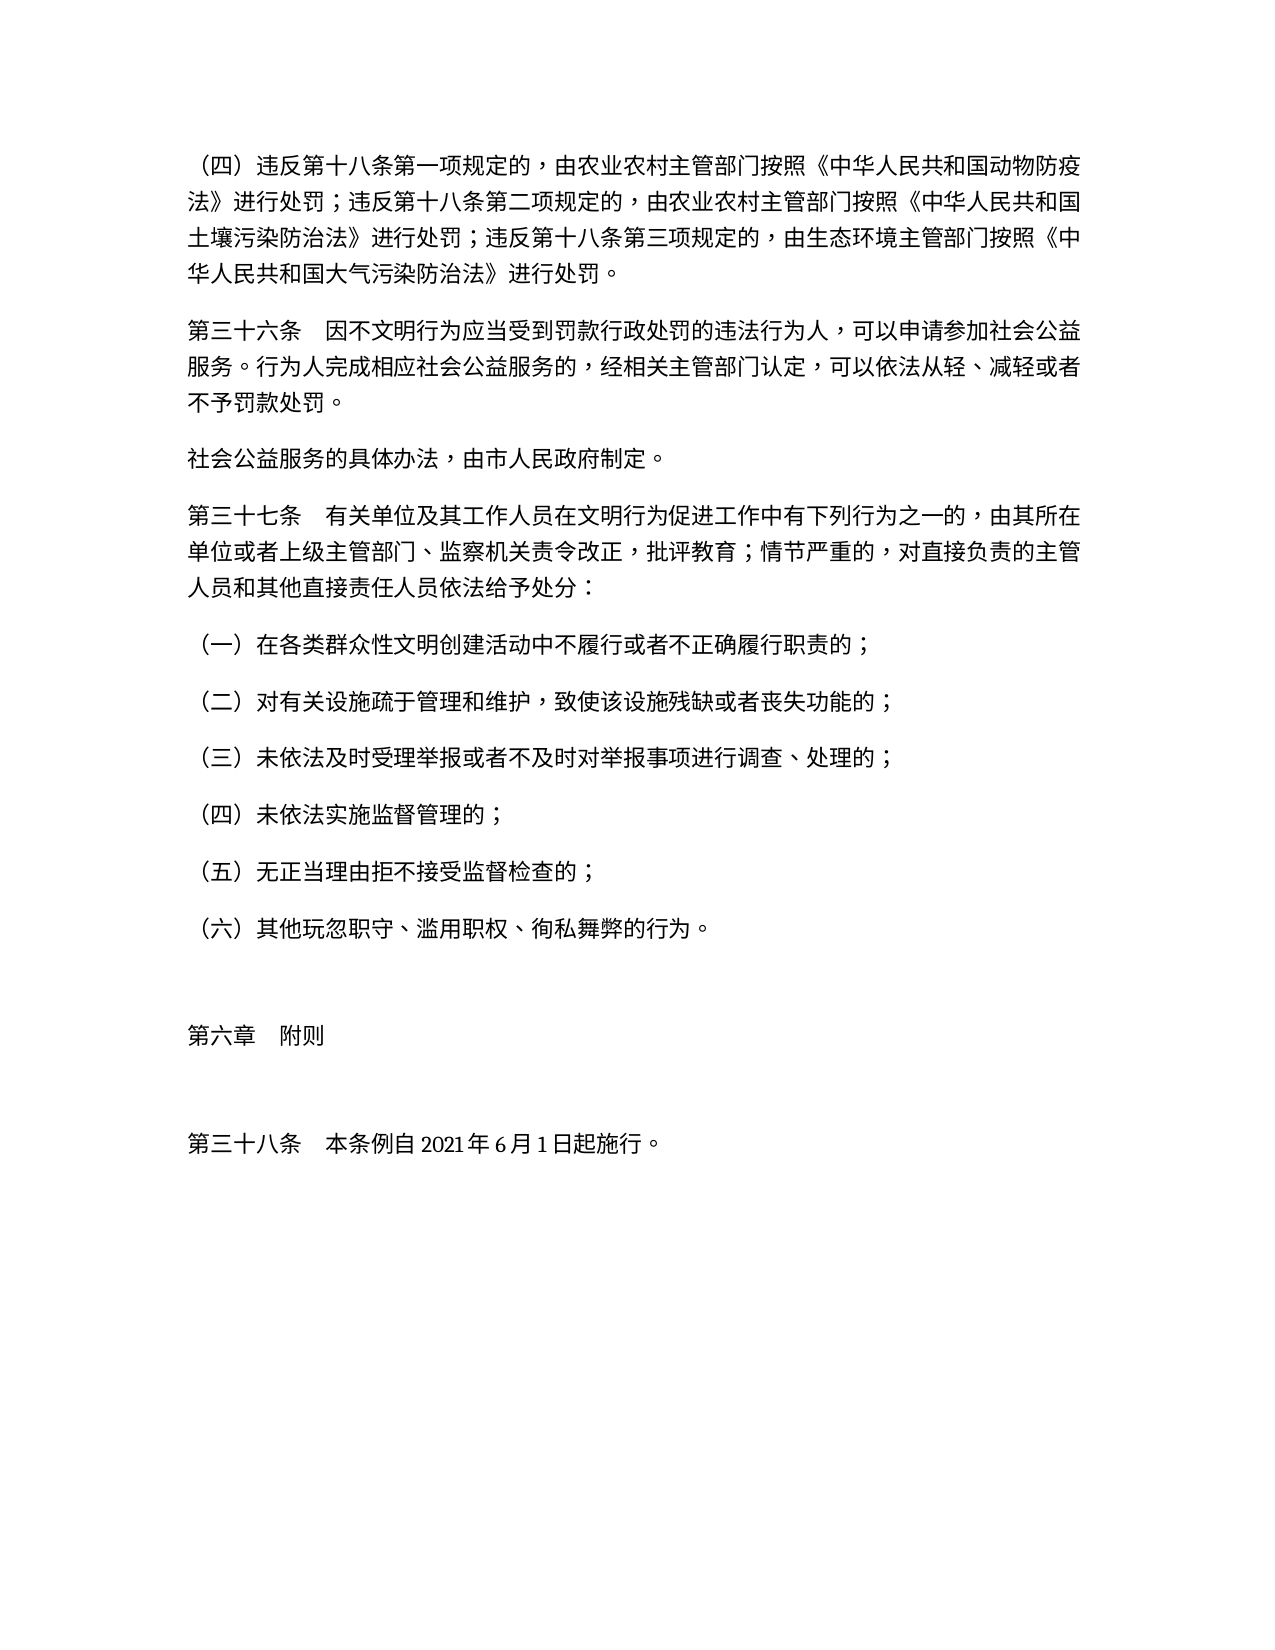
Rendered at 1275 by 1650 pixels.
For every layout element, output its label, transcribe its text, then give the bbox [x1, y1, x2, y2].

text 第三十七条 有关单位及其工作人员在文明行为促进工作中有下列行为之一的，由其所在单位或者上级主管部门、监察机关责令改正，批评教育；情节严重的，对直接负责的主管人员和其他直接责任人员依法给予处分： [187, 500, 1087, 603]
text 第三十六条 因不文明行为应当受到罚款行政处罚的违法行为人，可以申请参加社会公益服务。行为人完成相应社会公益服务的，经相关主管部门认定，可以依法从轻、减轻或者不予罚款处罚。 [187, 314, 1087, 418]
text （四）违反第十八条第一项规定的，由农业农村主管部门按照《中华人民共和国动物防疫法》进行处罚；违反第十八条第二项规定的，由农业农村主管部门按照《中华人民共和国土壤污染防治法》进行处罚；违反第十八条第三项规定的，由生态环境主管部门按照《中华人民共和国大气污染防治法》进行处罚。 [187, 150, 1087, 289]
text （一）在各类群众性文明创建活动中不履行或者不正确履行职责的； [187, 629, 1087, 660]
text （四）未依法实施监督管理的； [187, 799, 1087, 830]
text （三）未依法及时受理举报或者不及时对举报事项进行调查、处理的； [187, 742, 1087, 773]
text （六）其他玩忽职守、滥用职权、徇私舞弊的行为。 [187, 912, 1087, 944]
text 第六章 附则 [187, 1020, 1087, 1052]
text （二）对有关设施疏于管理和维护，致使该设施残缺或者丧失功能的； [187, 685, 1087, 717]
text （五）无正当理由拒不接受监督检查的； [187, 856, 1087, 887]
text 社会公益服务的具体办法，由市人民政府制定。 [187, 443, 1087, 474]
text 第三十八条 本条例自2021年6月1日起施行。 [187, 1128, 1087, 1159]
